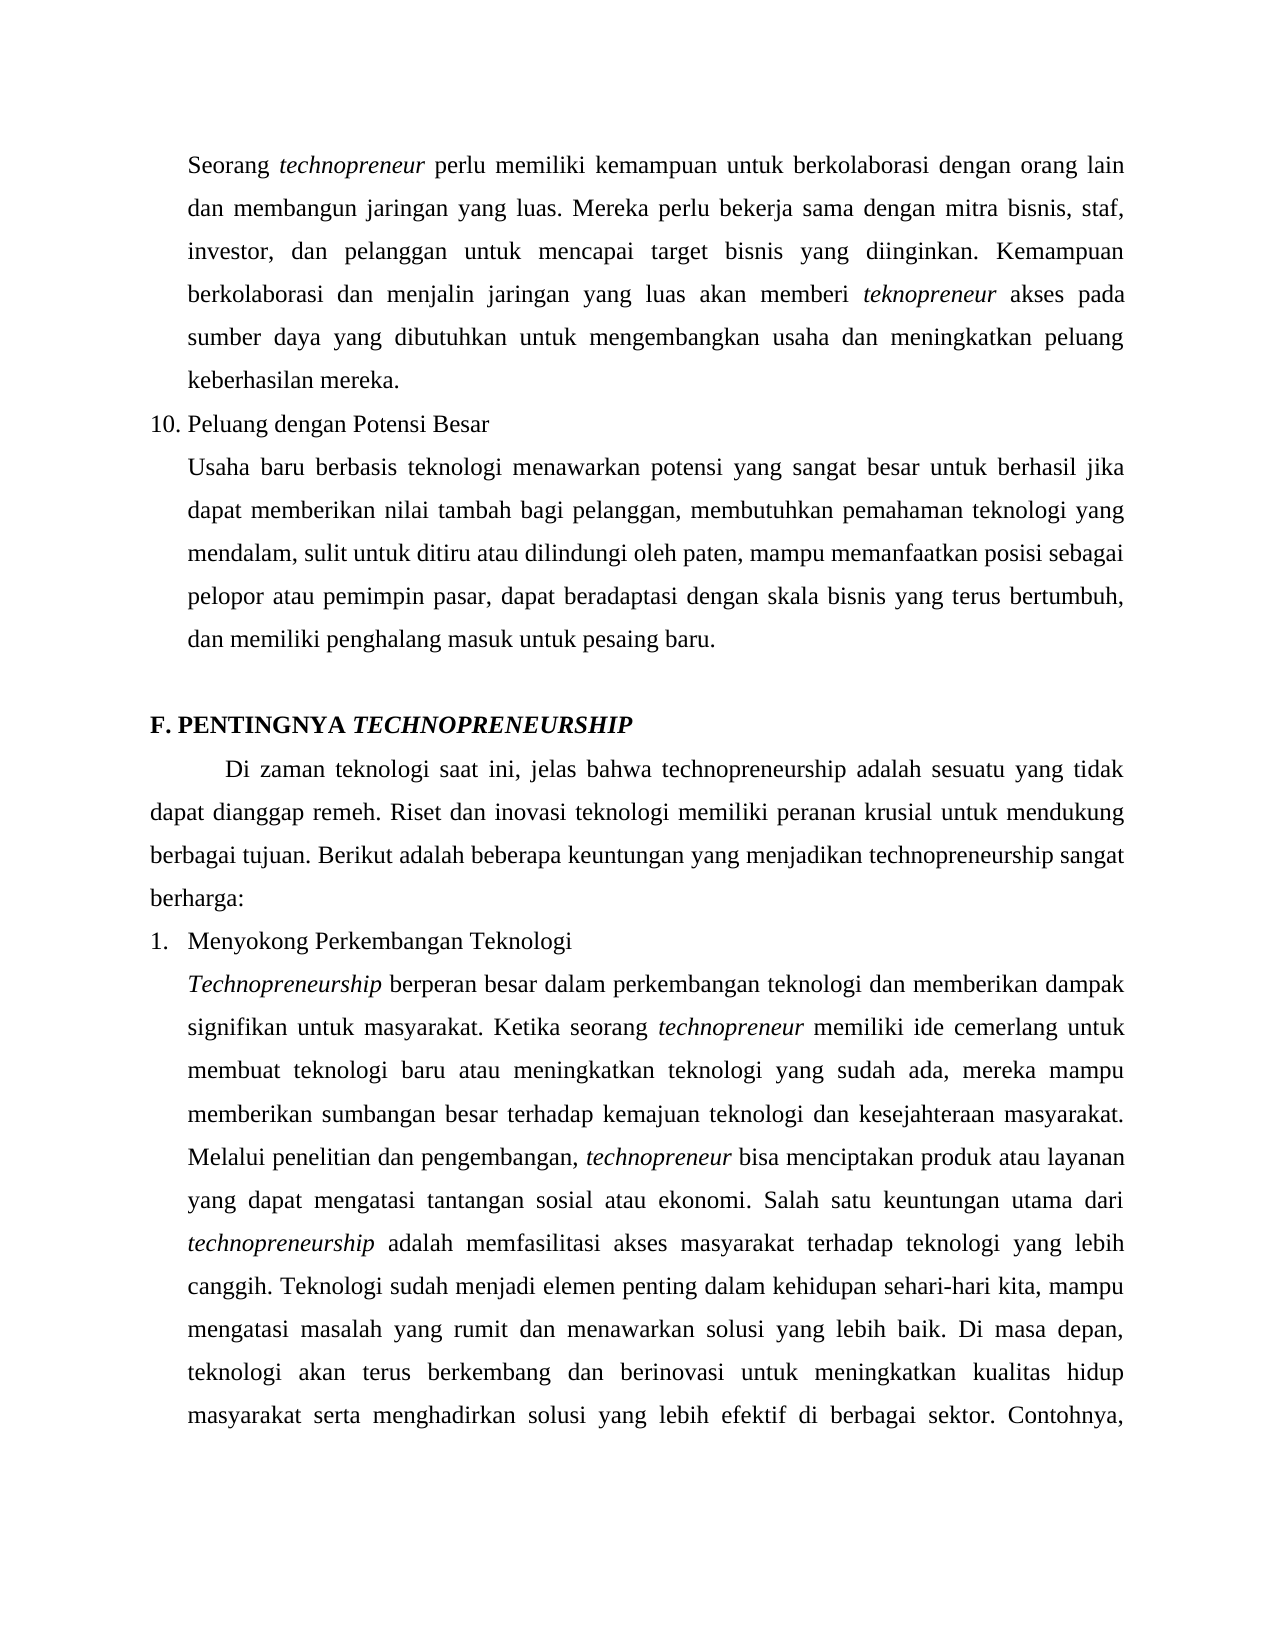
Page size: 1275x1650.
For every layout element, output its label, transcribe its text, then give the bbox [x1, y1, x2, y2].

text Seorang technopreneur perlu memiliki kemampuan untuk berkolaborasi dengan orang lain dan membangun jaringan yang luas. Mereka perlu bekerja sama dengan mitra bisnis, staf, investor, dan pelanggan untuk mencapai target bisnis yang diinginkan. Kemampuan berkolaborasi dan menjalin jaringan yang luas akan memberi teknopreneur akses pada sumber daya yang dibutuhkan untuk mengembangkan usaha dan meningkatkan peluang keberhasilan mereka. [187, 150, 1125, 394]
list Peluang dengan Potensi Besar [150, 409, 1125, 437]
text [187, 969, 1125, 1429]
text Usaha baru berbasis teknologi menawarkan potensi yang sangat besar untuk berhasil jika dapat memberikan nilai tambah bagi pelanggan, membutuhkan pemahaman teknologi yang mendalam, sulit untuk ditiru atau dilindungi oleh paten, mampu memanfaatkan posisi sebagai pelopor atau pemimpin pasar, dapat beradaptasi dengan skala bisnis yang terus bertumbuh, dan memiliki penghalang masuk untuk pesaing baru. [187, 452, 1125, 653]
text Di zaman teknologi saat ini, jelas bahwa technopreneurship adalah sesuatu yang tidak dapat dianggap remeh. Riset dan inovasi teknologi memiliki peranan krusial untuk mendukung berbagai tujuan. Berikut adalah beberapa keuntungan yang menjadikan technopreneurship sangat berharga: [150, 754, 1125, 912]
list Menyokong Perkembangan Teknologi [150, 926, 1125, 955]
text F. PENTINGNYA TECHNOPRENEURSHIP [150, 711, 1125, 739]
